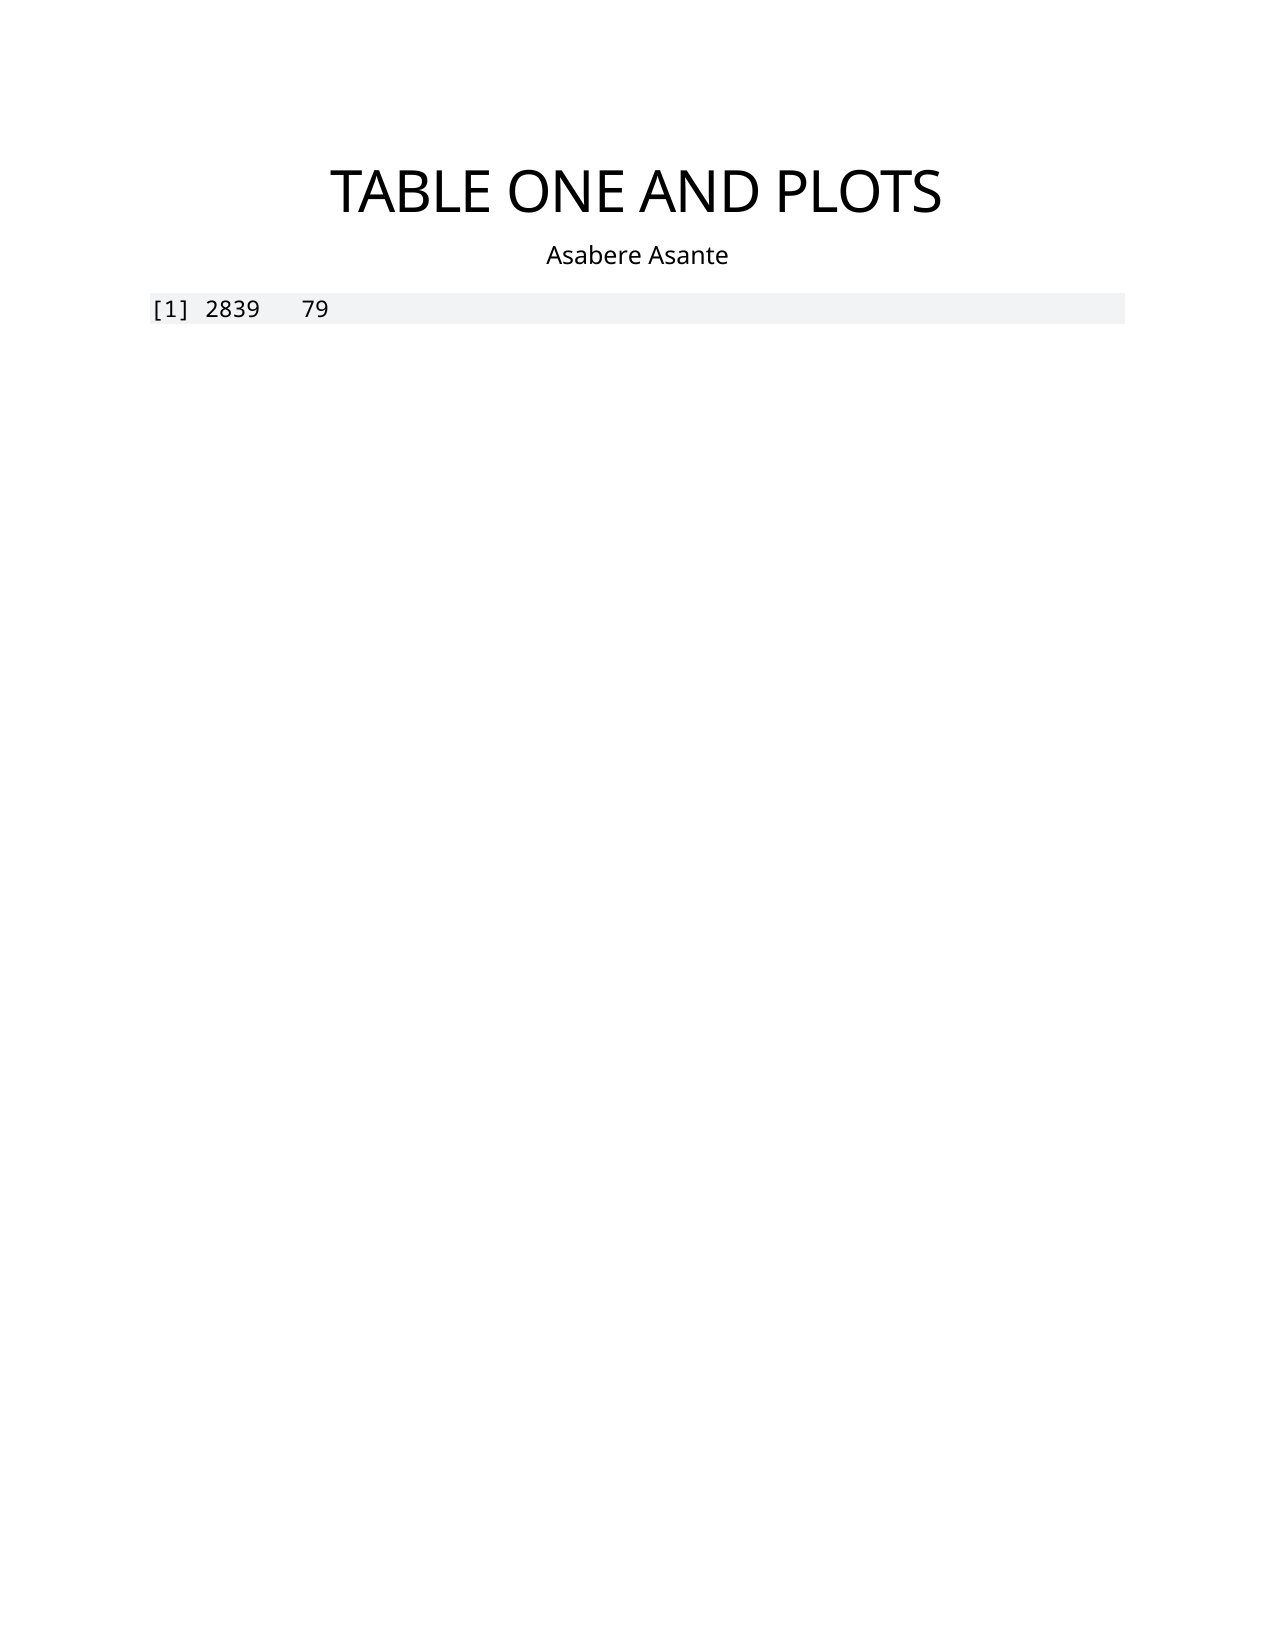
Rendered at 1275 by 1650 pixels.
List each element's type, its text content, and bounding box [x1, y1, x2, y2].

title TABLE ONE AND PLOTS [150, 150, 1125, 229]
text [1] 2839 79 [150, 293, 1125, 324]
text Asabere Asante [150, 238, 1125, 272]
